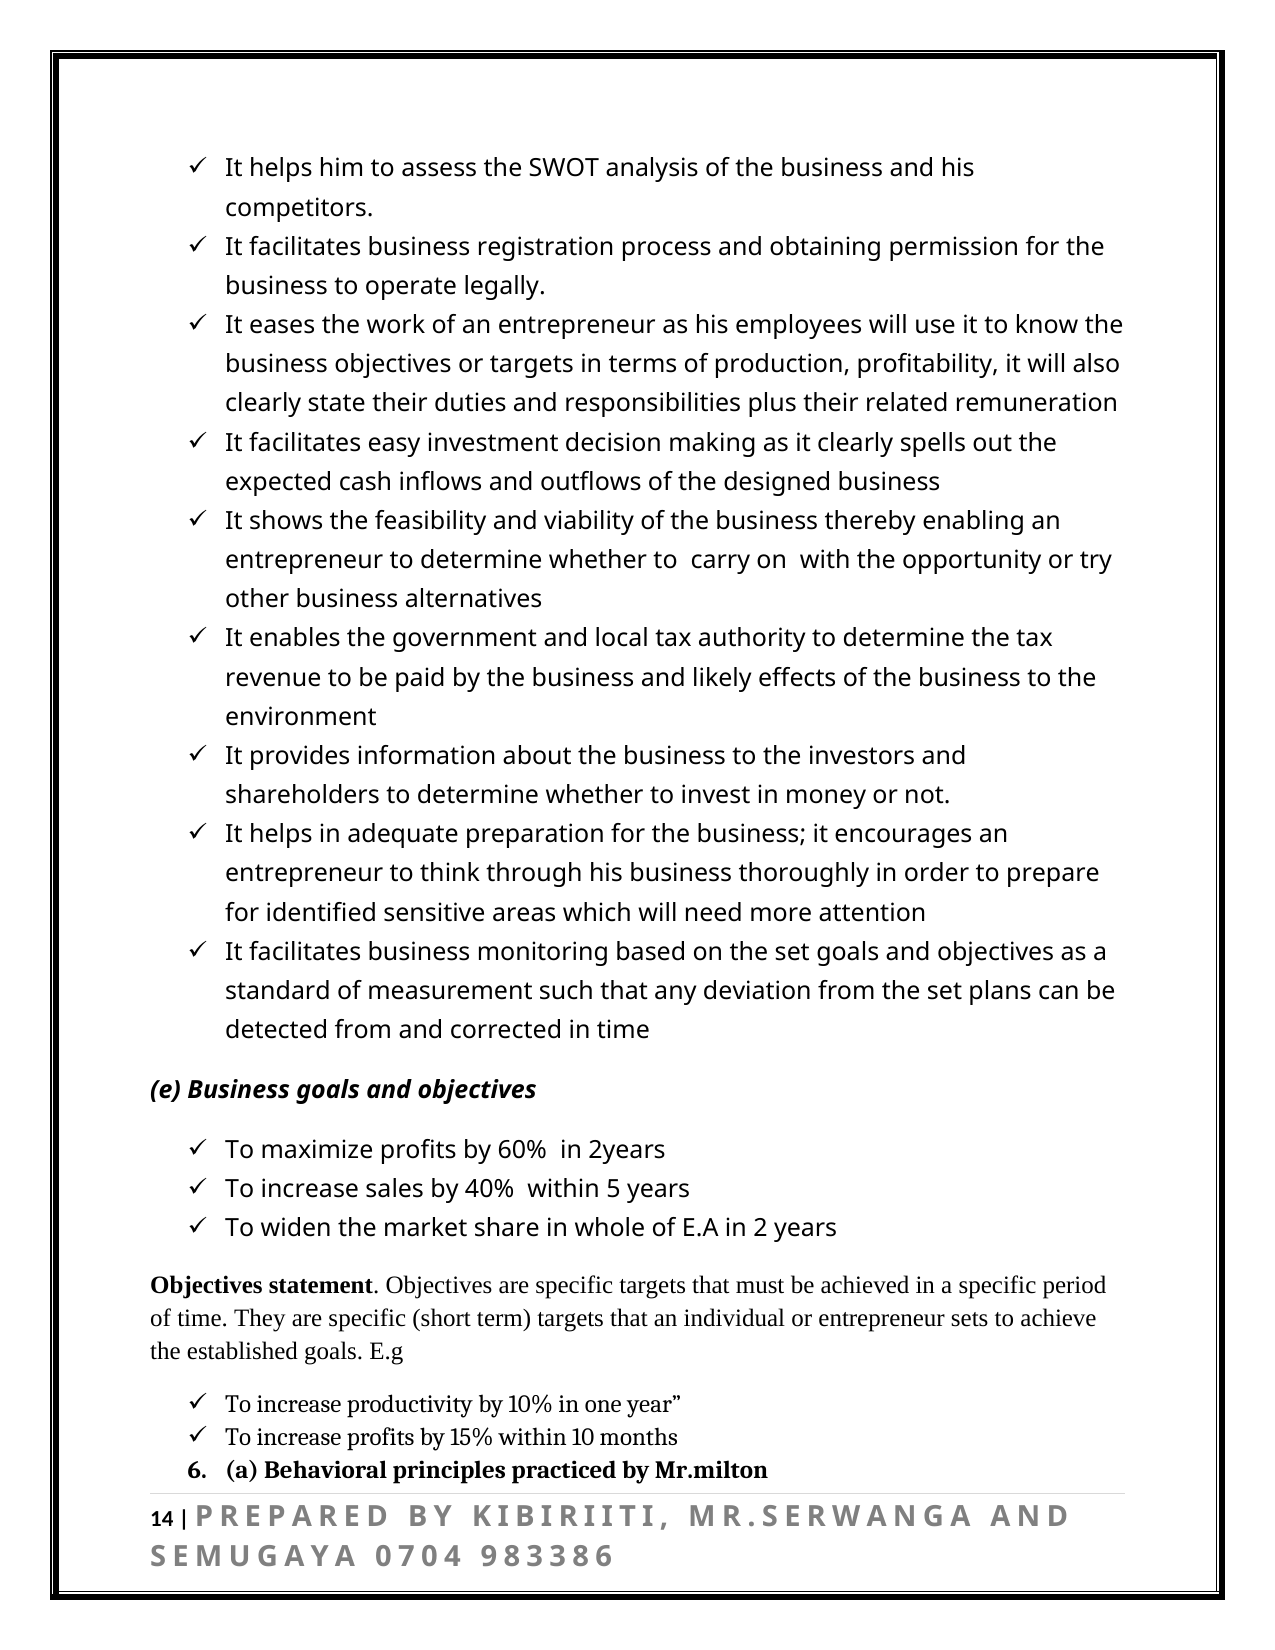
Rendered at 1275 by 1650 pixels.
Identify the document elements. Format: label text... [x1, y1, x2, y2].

list To increase profits by 15% within 10 months [187, 1423, 1125, 1452]
list To increase productivity by 10% in one year” [187, 1390, 1125, 1419]
list It helps him to assess the SWOT analysis of the business and his competitors. [187, 150, 1125, 223]
list To maximize profits by 60% in 2years [187, 1132, 1125, 1166]
list It facilitates easy investment decision making as it clearly spells out the expected cash inflows and outflows of the designed business [187, 424, 1125, 497]
list To increase sales by 40% within 5 years [187, 1171, 1125, 1205]
text Objectives statement. Objectives are specific targets that must be achieved in a specific period of time. They are specific (short term) targets that an individual or entrepreneur sets to achieve the established goals. E.g [150, 1270, 1125, 1365]
list It facilitates business registration process and obtaining permission for the business to operate legally. [187, 228, 1125, 302]
list It helps in adequate preparation for the business; it encourages an entrepreneur to think through his business thoroughly in order to prepare for identified sensitive areas which will need more attention [187, 816, 1125, 928]
list It enables the government and local tax authority to determine the tax revenue to be paid by the business and likely effects of the business to the environment [187, 620, 1125, 732]
text (e) Business goals and objectives [150, 1072, 1125, 1106]
list It provides information about the business to the investors and shareholders to determine whether to invest in money or not. [187, 737, 1125, 811]
list (a) Behavioral principles practiced by Mr.milton [187, 1456, 1125, 1485]
list It shows the feasibility and viability of the business thereby enabling an entrepreneur to determine whether to carry on with the opportunity or try other business alternatives [187, 502, 1125, 615]
list It eases the work of an entrepreneur as his employees will use it to know the business objectives or targets in terms of production, profitability, it will also clearly state their duties and responsibilities plus their related remuneration [187, 307, 1125, 419]
list To widen the market share in whole of E.A in 2 years [187, 1210, 1125, 1244]
list It facilitates business monitoring based on the set goals and objectives as a standard of measurement such that any deviation from the set plans can be detected from and corrected in time [187, 933, 1125, 1046]
